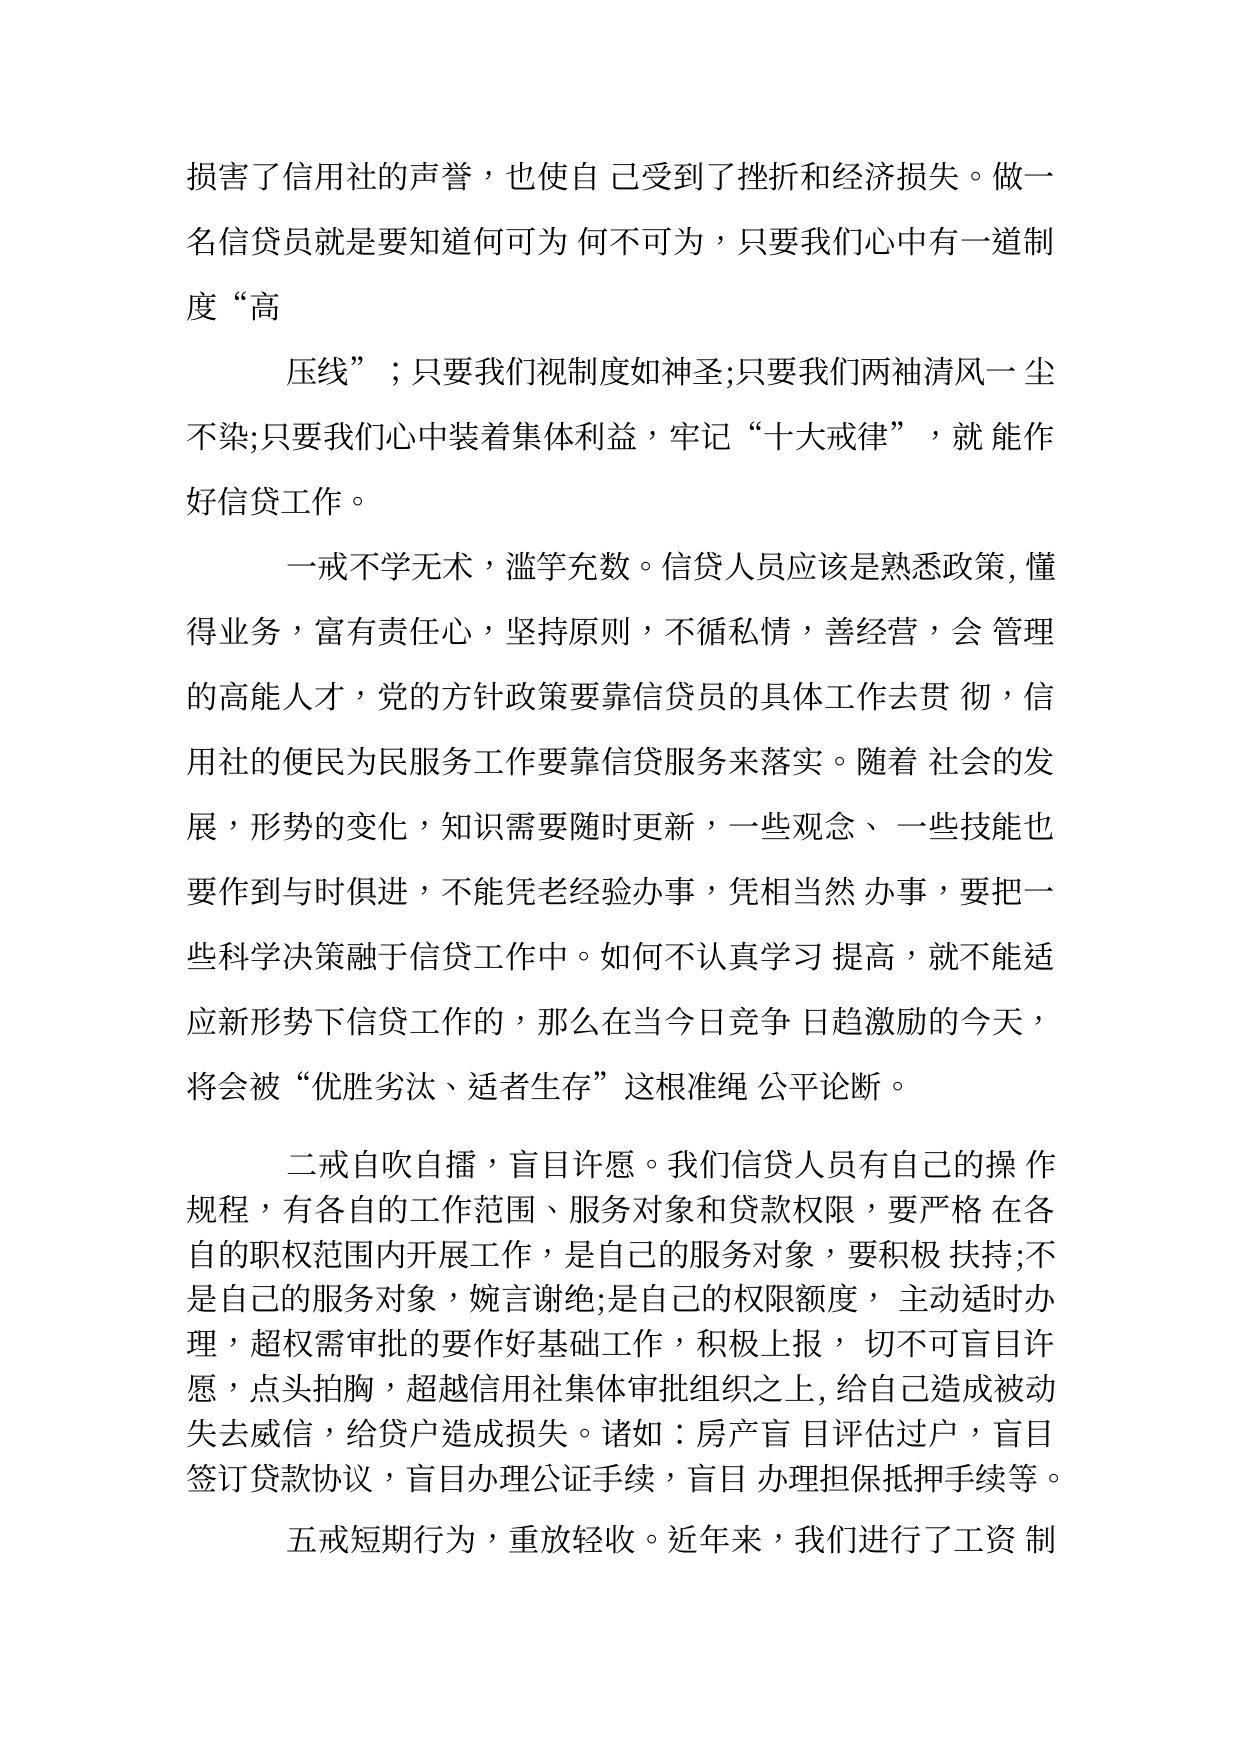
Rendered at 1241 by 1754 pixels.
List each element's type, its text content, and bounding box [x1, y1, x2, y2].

text 二戒自吹自擂，盲目许愿。我们信贷人员有自己的操 作规程，有各自的工作范围、服务对象和贷款权限，要严格 在各自的职权范围内开展工作，是自己的服务对象，要积极 扶持;不是自己的服务对象，婉言谢绝;是自己的权限额度， 主动适时办理，超权需审批的要作好基础工作，积极上报， 切不可盲目许愿，点头拍胸，超越信用社集体审批组织之上, 给自己造成被动失去威信，给贷户造成损失。诸如：房产盲 目评估过户，盲目签订贷款协议，盲目办理公证手续，盲目 办理担保抵押手续等。 [186, 1140, 1057, 1499]
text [186, 136, 1057, 331]
text 一戒不学无术，滥竽充数。信贷人员应该是熟悉政策, 懂得业务，富有责任心，坚持原则，不循私情，善经营，会 管理的高能人才，党的方针政策要靠信贷员的具体工作去贯 彻，信用社的便民为民服务工作要靠信贷服务来落实。随着 社会的发展，形势的变化，知识需要随时更新，一些观念、 一些技能也要作到与时俱进，不能凭老经验办事，凭相当然 办事，要把一些科学决策融于信贷工作中。如何不认真学习 提高，就不能适应新形势下信贷工作的，那么在当今日竞争 日趋激励的今天，将会被“优胜劣汰、适者生存”这根准绳 公平论断。 [186, 526, 1057, 1111]
text 压线”；只要我们视制度如神圣;只要我们两袖清风一 尘不染;只要我们心中装着集体利益，牢记“十大戒律”，就 能作好信贷工作。 [186, 331, 1057, 526]
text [186, 1499, 1057, 1564]
